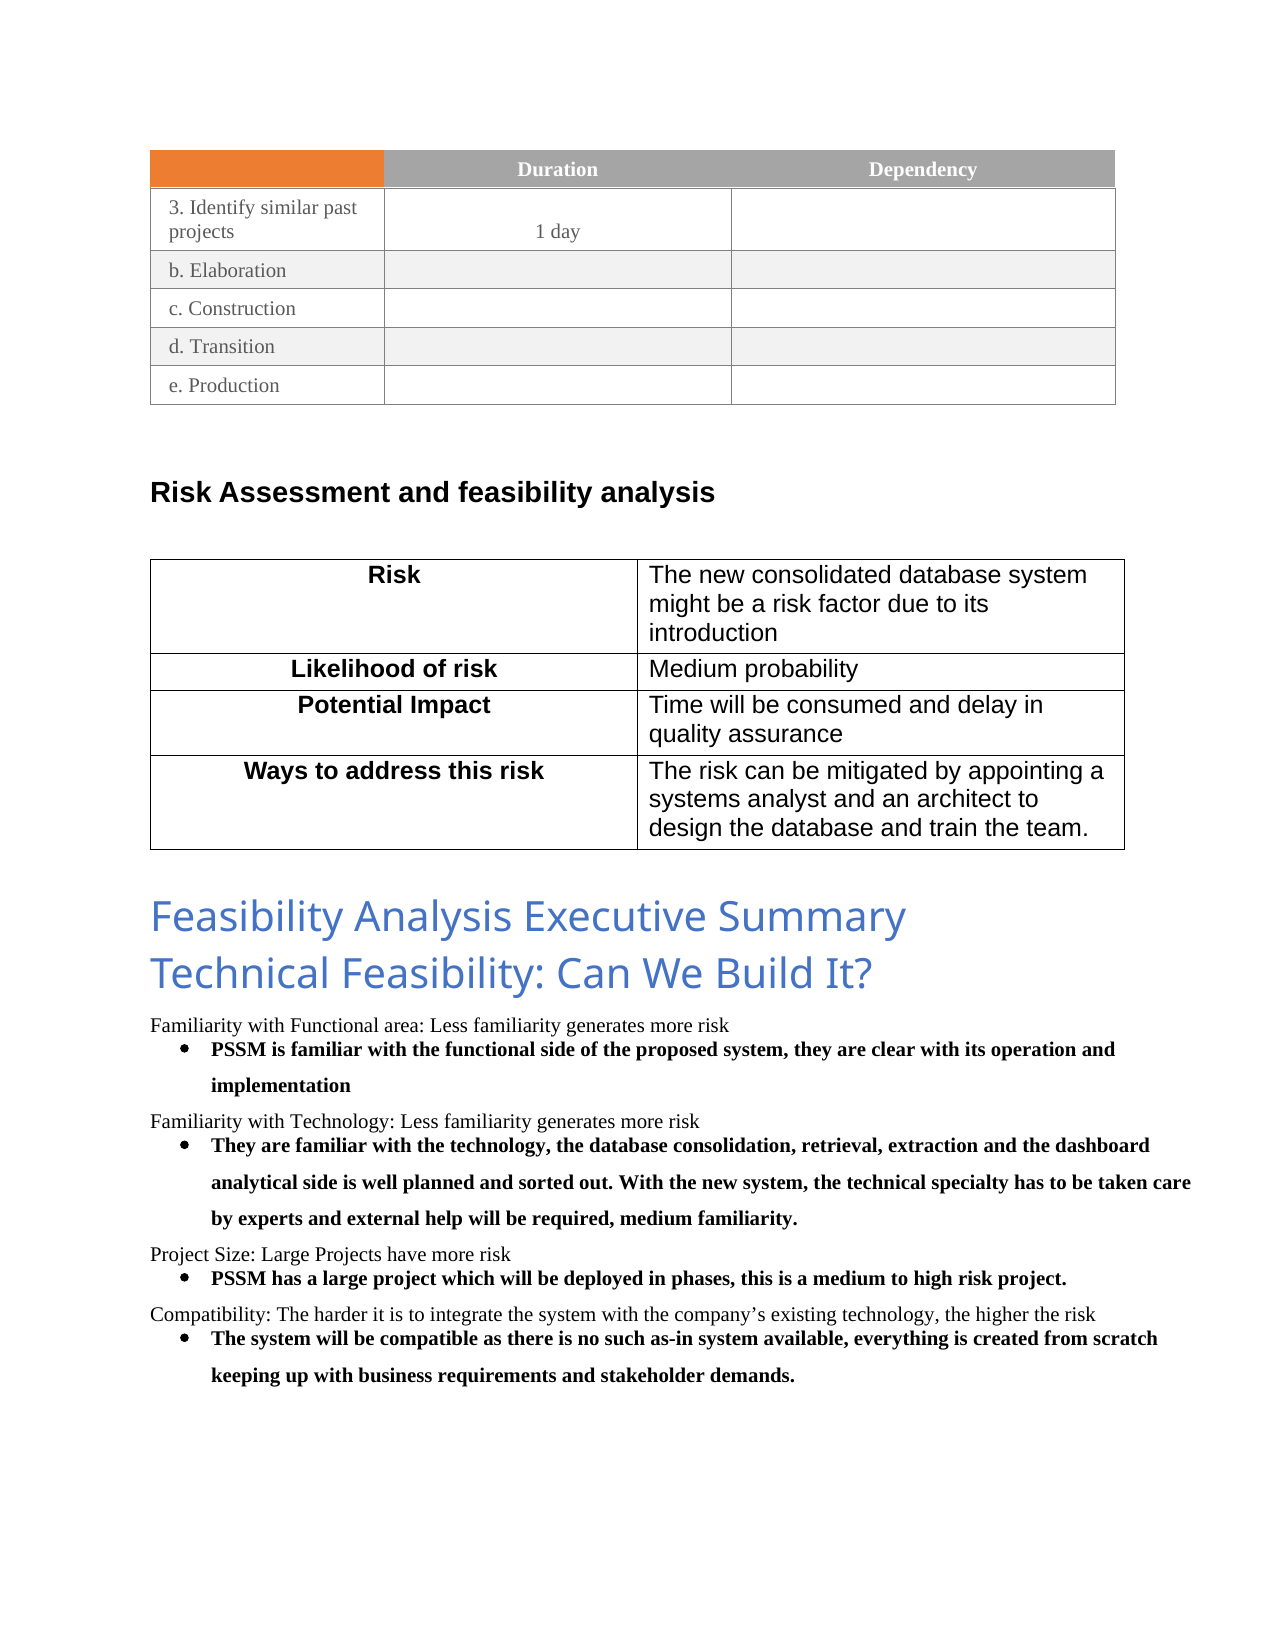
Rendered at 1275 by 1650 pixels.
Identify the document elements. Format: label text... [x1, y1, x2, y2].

table_cell Time will be consumed and delay in quality assurance [638, 691, 1124, 755]
table_header Duration [384, 150, 731, 187]
table_cell They are familiar with the technology, the database consolidation, retrieval, extraction and the dashboard analytical side is well planned and sorted out. With the new system, the technical specialty has to be taken care by experts and external help will be required, medium familiarity. [150, 1133, 1200, 1242]
table_cell The system will be compatible as there is no such as-in system available, everything is created from scratch keeping up with business requirements and stakeholder demands. [150, 1326, 1200, 1399]
table_cell [385, 289, 731, 327]
table_cell b. Elaboration [151, 251, 384, 288]
table_cell e. Production [151, 366, 384, 404]
table_cell Medium probability [638, 654, 1124, 689]
title Technical Feasibility: Can We Build It? [150, 943, 1125, 1000]
table_header Risk [151, 560, 637, 653]
table_cell c. Construction [151, 289, 384, 327]
table_cell [385, 366, 731, 404]
table_cell [732, 251, 1115, 288]
text Risk Assessment and feasibility analysis [150, 475, 1125, 509]
table_cell d. Transition [151, 328, 384, 365]
table_cell [732, 189, 1115, 250]
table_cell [151, 189, 384, 250]
table_cell Project Size: Large Projects have more risk [150, 1242, 1200, 1266]
title Feasibility Analysis Executive Summary [150, 887, 1125, 943]
table_header [151, 150, 384, 187]
table_cell [732, 328, 1115, 365]
table_header Dependency [731, 150, 1115, 187]
table_cell [385, 328, 731, 365]
table_cell The risk can be mitigated by appointing a systems analyst and an architect to design the database and train the team. [638, 756, 1124, 849]
table_header The new consolidated database system might be a risk factor due to its introduction [638, 560, 1124, 653]
table_cell Compatibility: The harder it is to integrate the system with the company’s existing technology, the higher the risk [150, 1302, 1200, 1326]
table_cell 1 day 0.5 day 1 day [385, 189, 731, 250]
table_cell [732, 289, 1115, 327]
table_cell Likelihood of risk [151, 654, 637, 689]
table_cell [385, 251, 731, 288]
table_cell PSSM is familiar with the functional side of the proposed system, they are clear with its operation and implementation [150, 1037, 1200, 1109]
table_header Familiarity with Functional area: Less familiarity generates more risk [150, 1013, 1200, 1037]
table_cell PSSM has a large project which will be deployed in phases, this is a medium to high risk project. [150, 1266, 1200, 1302]
table_cell [732, 366, 1115, 404]
table_cell Potential Impact [151, 691, 637, 755]
table_cell Ways to address this risk [151, 756, 637, 849]
table_cell Familiarity with Technology: Less familiarity generates more risk [150, 1109, 1200, 1133]
